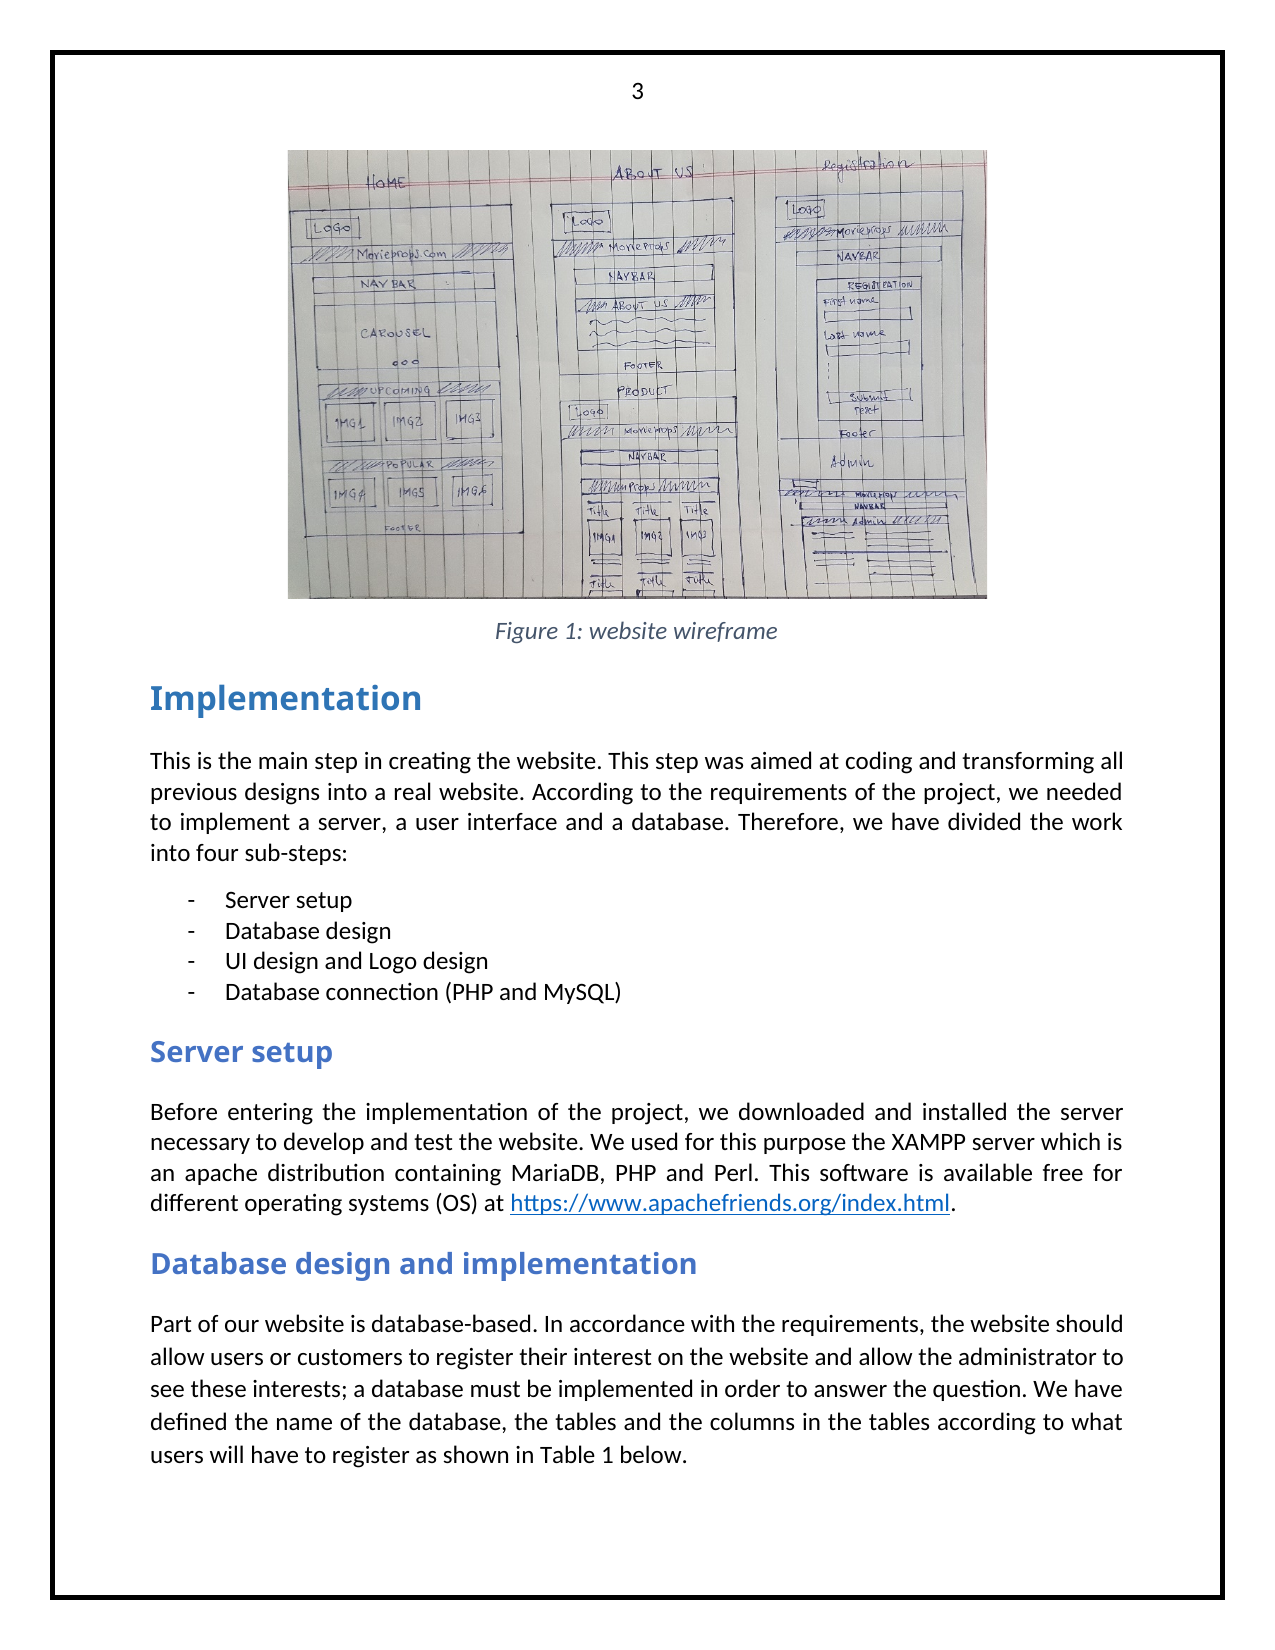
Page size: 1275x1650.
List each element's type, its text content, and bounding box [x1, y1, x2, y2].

text Figure 1: website wireframe [150, 615, 1125, 646]
list UI design and Logo design [187, 945, 1125, 976]
list Database connection (PHP and MySQL) [187, 976, 1125, 1006]
text Part of our website is database-based. In accordance with the requirements, the website should allow users or customers to register their interest on the website and allow the administrator to see these interests; a database must be implemented in order to answer the question. We have defined the name of the database, the tables and the columns in the tables according to what users will have to register as shown in Table 1 below. [150, 1308, 1125, 1470]
list Database design [187, 915, 1125, 945]
subtitle Database design and implementation [150, 1243, 1125, 1283]
text This is the main step in creating the website. This step was aimed at coding and transforming all previous designs into a real website. According to the requirements of the project, we needed to implement a server, a user interface and a database. Therefore, we have divided the work into four sub-steps: [150, 746, 1125, 868]
picture [287, 150, 988, 599]
subtitle Implementation [150, 675, 1125, 721]
list Server setup [187, 884, 1125, 915]
text Before entering the implementation of the project, we downloaded and installed the server necessary to develop and test the website. We used for this purpose the XAMPP server which is an apache distribution containing MariaDB, PHP and Perl. This software is available free for different operating systems (OS) at https://www.apachefriends.org/index.html. [150, 1096, 1125, 1218]
subtitle Server setup [150, 1031, 1125, 1071]
